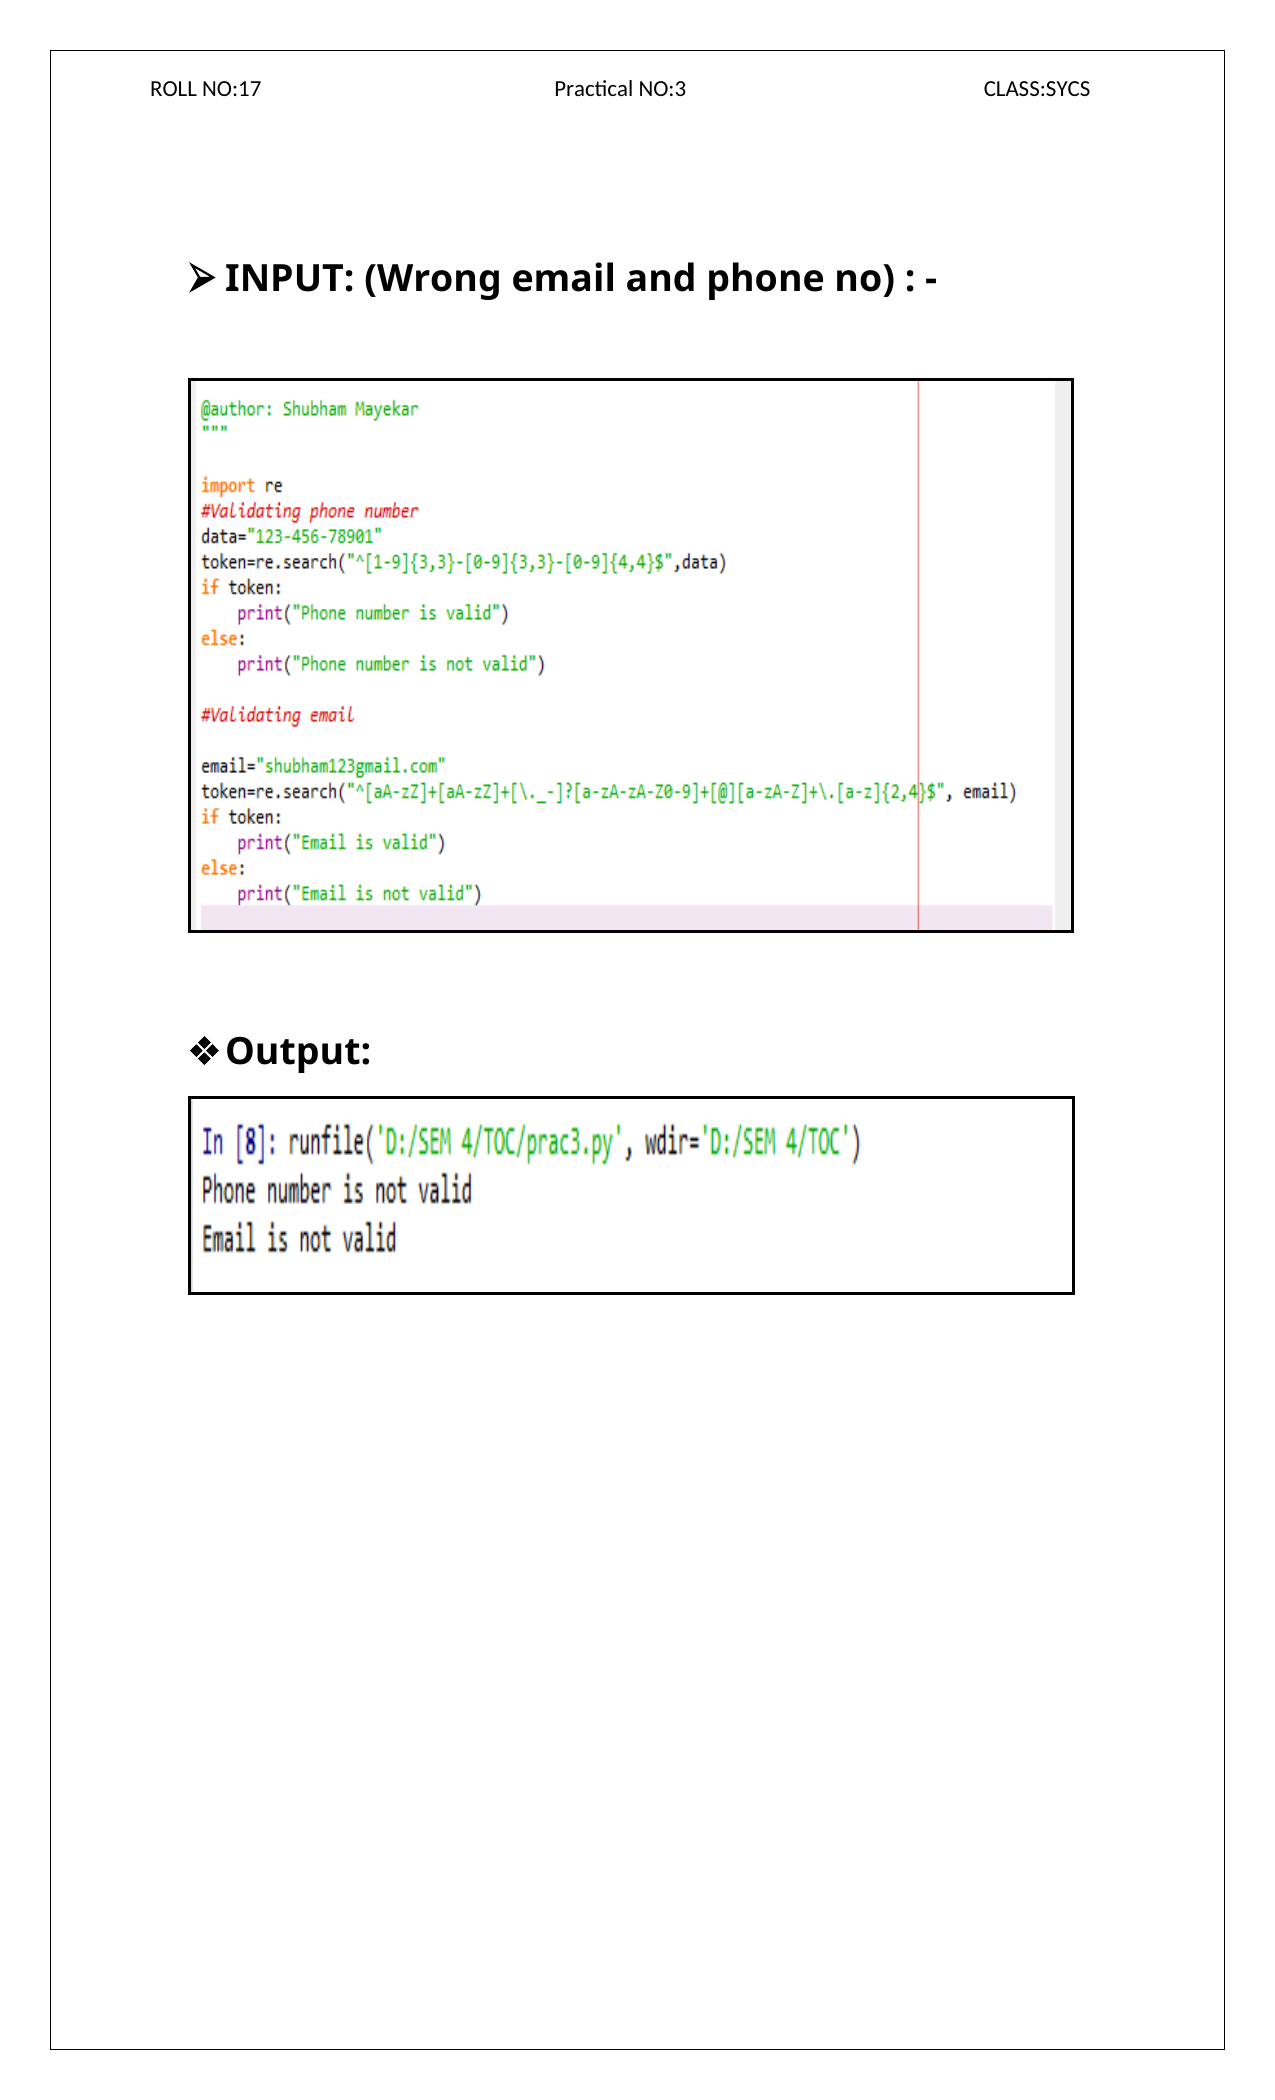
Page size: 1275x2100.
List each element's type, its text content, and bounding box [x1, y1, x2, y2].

list INPUT: (Wrong email and phone no) : - [187, 251, 1125, 302]
list Output: [187, 1024, 1125, 1075]
picture [191, 1099, 1072, 1292]
picture [191, 381, 1071, 930]
